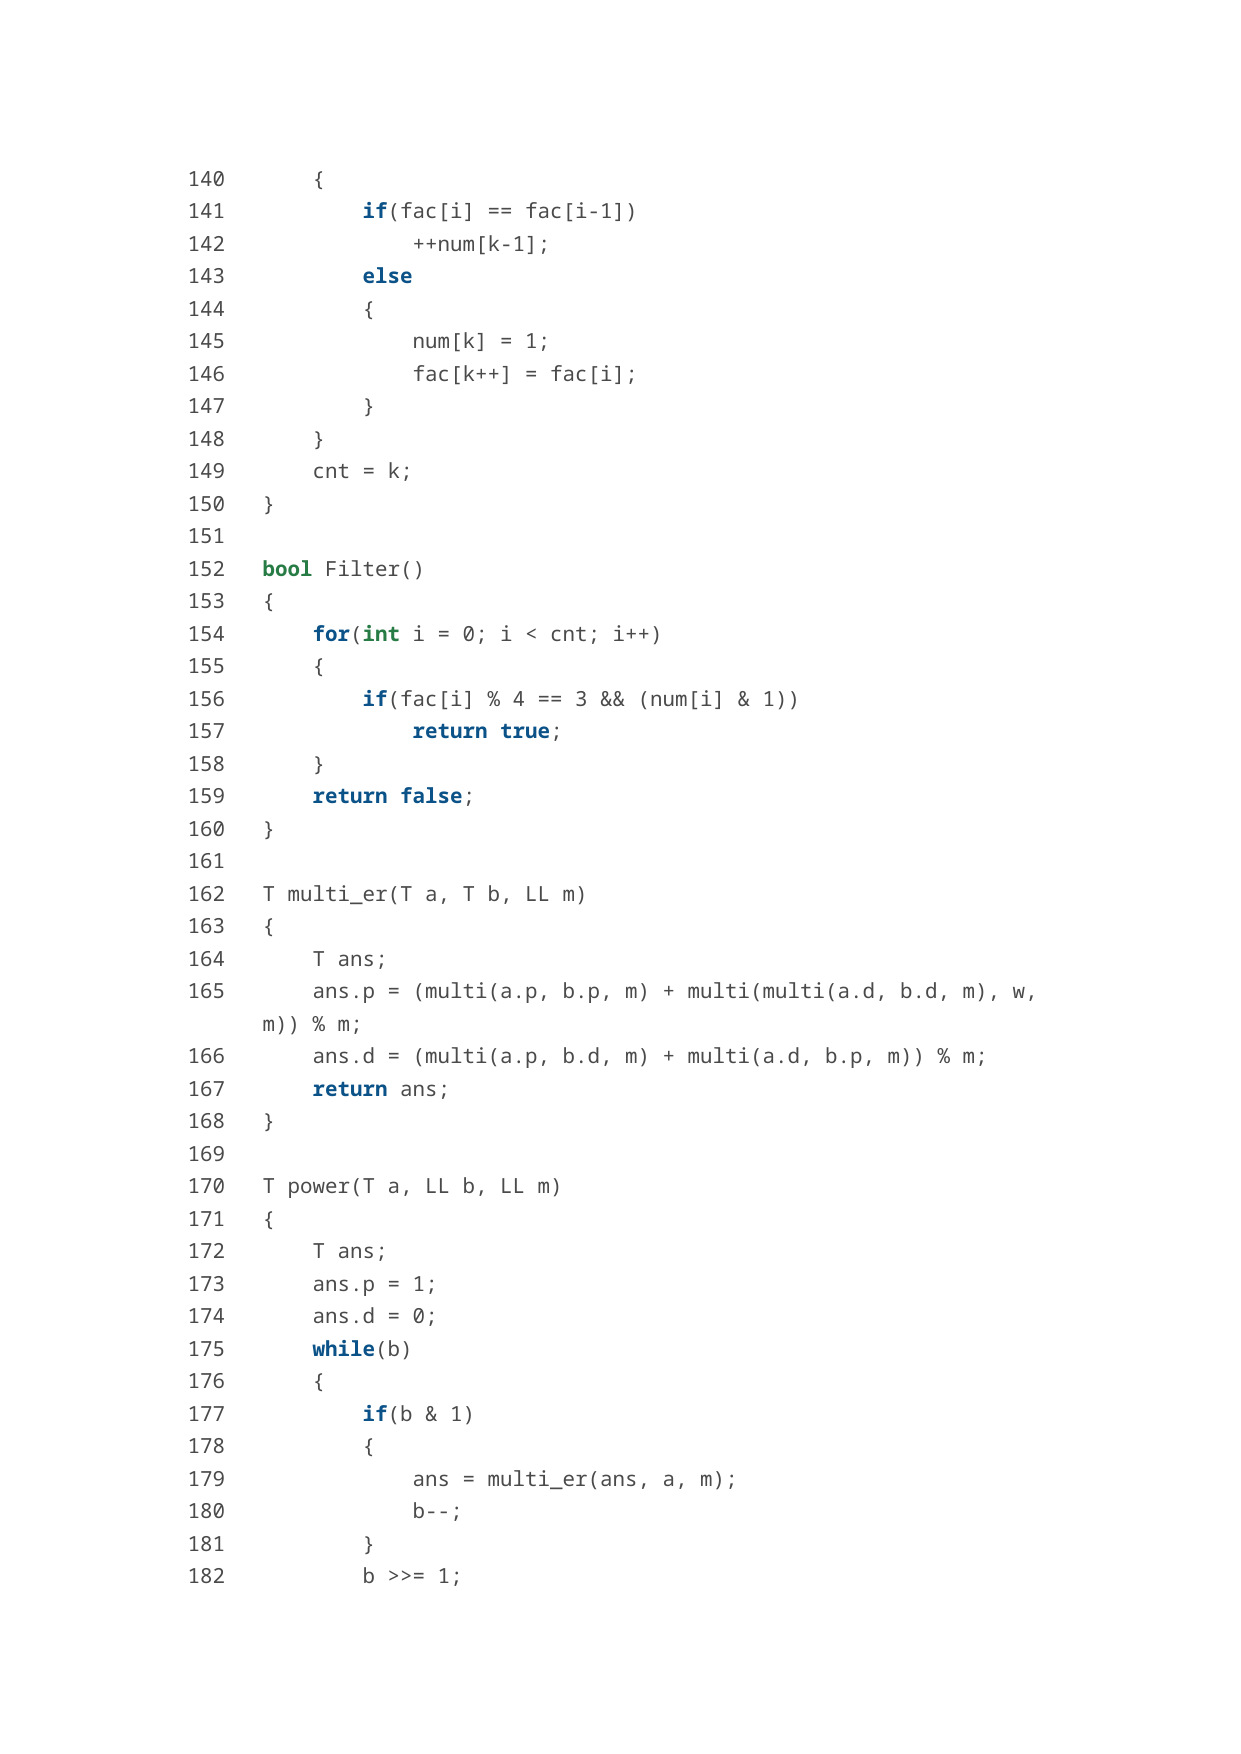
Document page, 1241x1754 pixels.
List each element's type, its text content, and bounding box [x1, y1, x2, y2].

list ans = multi_er(ans, a, m); [187, 1462, 1053, 1494]
list } [187, 812, 1053, 844]
list T multi_er(T a, T b, LL m) [187, 877, 1053, 909]
list { [187, 162, 1053, 194]
list return ans; [187, 1072, 1053, 1104]
list } [187, 487, 1053, 519]
list { [187, 1429, 1053, 1462]
list } [187, 1527, 1053, 1559]
list { [187, 1202, 1053, 1234]
list if(fac[i] % 4 == 3 && (num[i] & 1)) [187, 682, 1053, 714]
list b--; [187, 1494, 1053, 1527]
list b >>= 1; [187, 1559, 1053, 1592]
list ans.d = (multi(a.p, b.d, m) + multi(a.d, b.p, m)) % m; [187, 1039, 1053, 1072]
list } [187, 389, 1053, 422]
list { [187, 649, 1053, 682]
list cnt = k; [187, 454, 1053, 487]
list for(int i = 0; i < cnt; i++) [187, 617, 1053, 649]
list num[k] = 1; [187, 324, 1053, 357]
list ++num[k-1]; [187, 227, 1053, 259]
list T ans; [187, 1234, 1053, 1267]
list } [187, 747, 1053, 779]
list { [187, 909, 1053, 942]
list T ans; [187, 942, 1053, 974]
list T power(T a, LL b, LL m) [187, 1169, 1053, 1202]
list } [187, 1104, 1053, 1137]
list return false; [187, 779, 1053, 812]
list ans.p = 1; [187, 1267, 1053, 1299]
list if(b & 1) [187, 1397, 1053, 1429]
list ans.p = (multi(a.p, b.p, m) + multi(multi(a.d, b.d, m), w, m)) % m; [187, 974, 1053, 1039]
list else [187, 259, 1053, 292]
list if(fac[i] == fac[i-1]) [187, 194, 1053, 227]
list } [187, 422, 1053, 454]
list { [187, 584, 1053, 617]
list { [187, 1364, 1053, 1397]
list fac[k++] = fac[i]; [187, 357, 1053, 389]
list { [187, 292, 1053, 324]
list bool Filter() [187, 552, 1053, 584]
list ans.d = 0; [187, 1299, 1053, 1332]
list while(b) [187, 1332, 1053, 1364]
list return true; [187, 714, 1053, 747]
